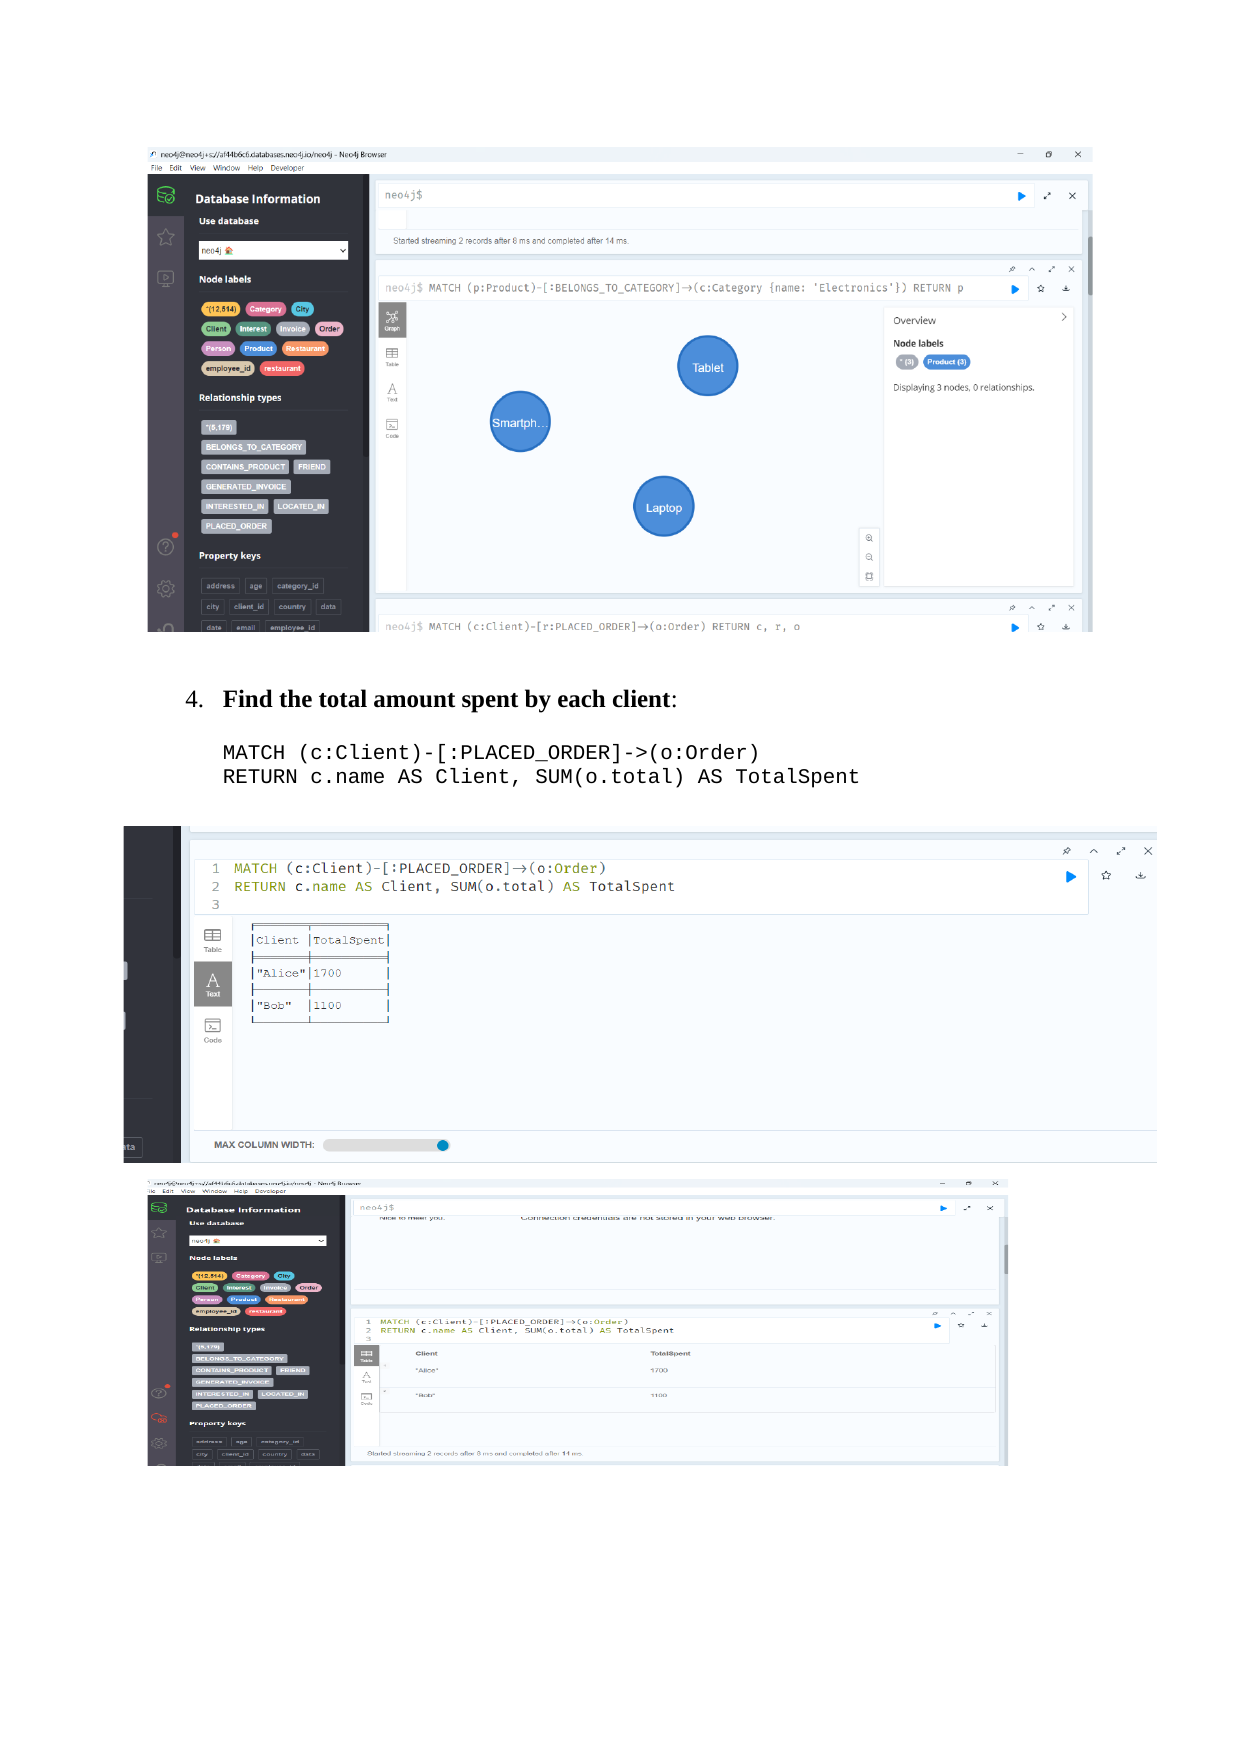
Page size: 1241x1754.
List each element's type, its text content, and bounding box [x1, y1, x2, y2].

picture [123, 826, 1157, 1163]
list Find the total amount spent by each client: [185, 684, 1093, 713]
picture [147, 1179, 1009, 1466]
text RETURN c.name AS Client, SUM(o.total) AS TotalSpent [223, 766, 1093, 790]
picture [147, 147, 1093, 632]
text MATCH (c:Client)-[:PLACED_ORDER]->(o:Order) [223, 742, 1093, 766]
